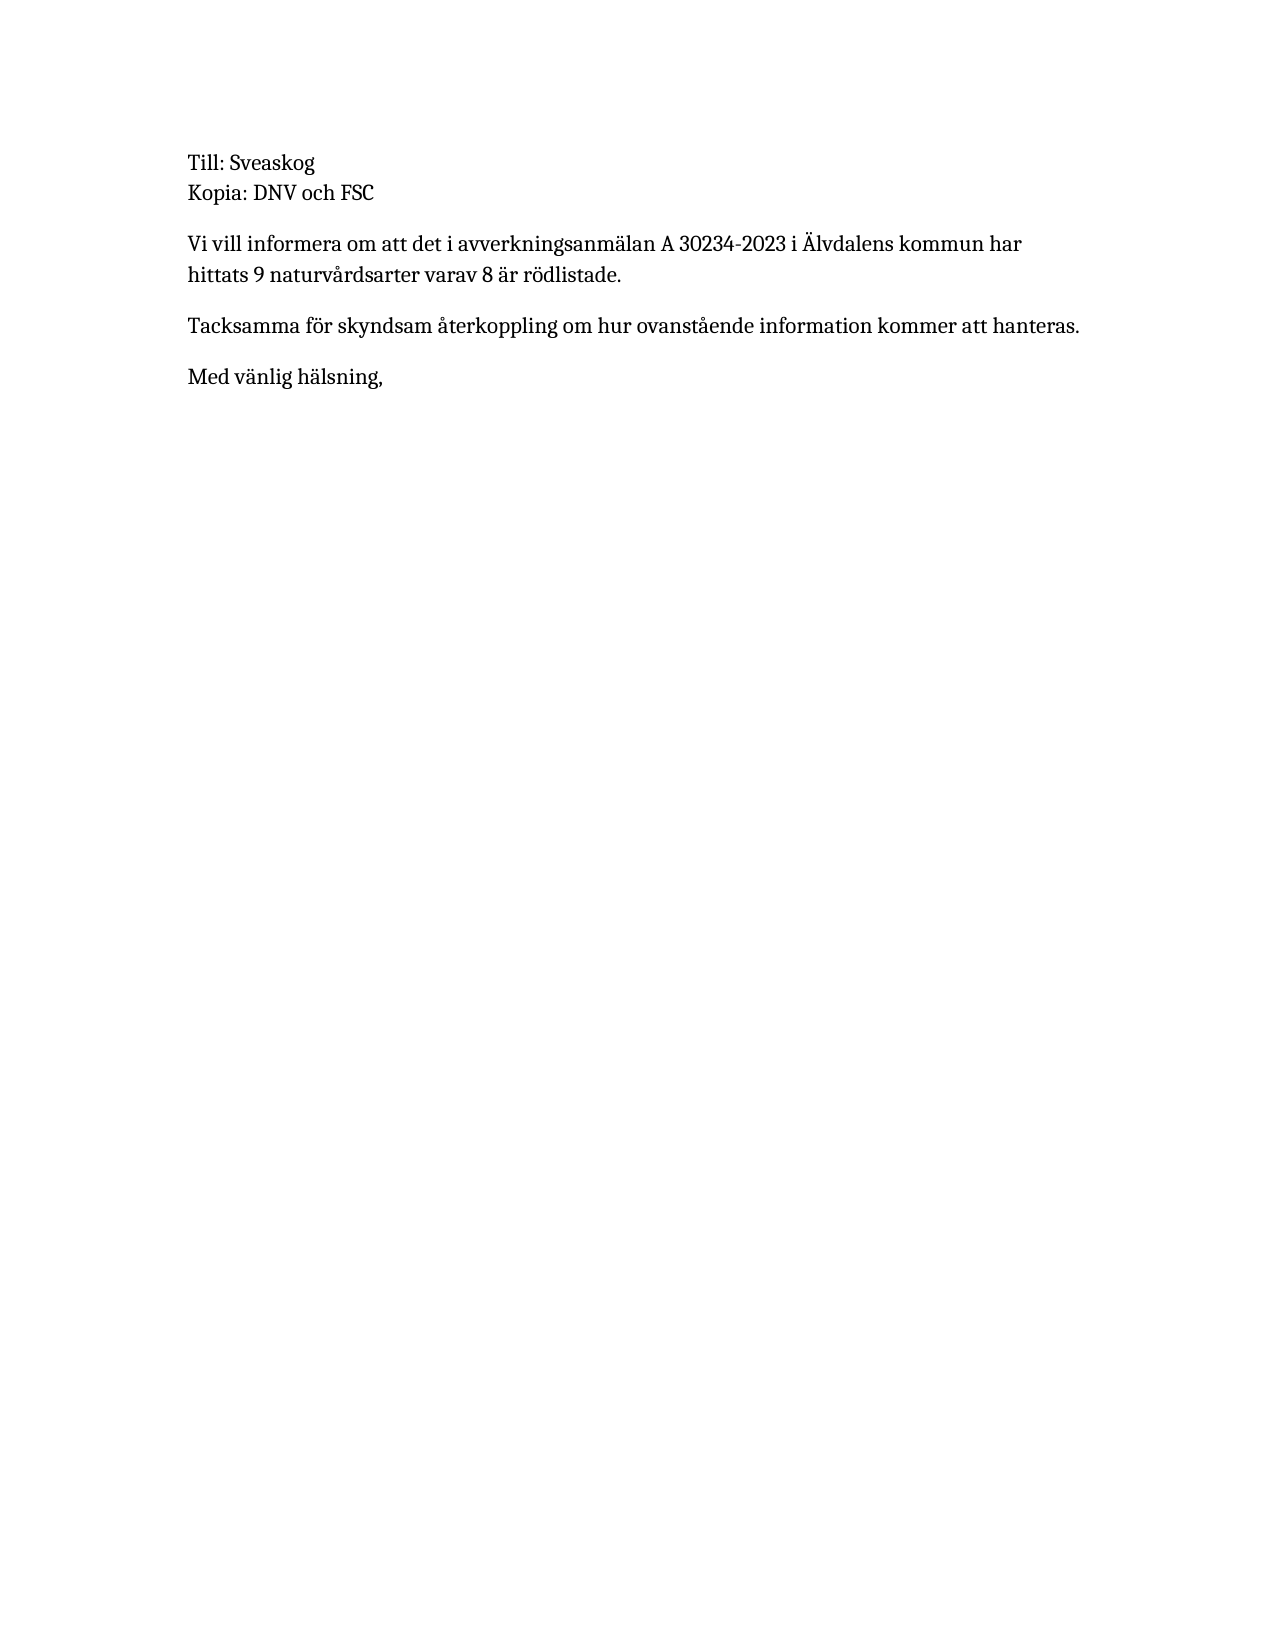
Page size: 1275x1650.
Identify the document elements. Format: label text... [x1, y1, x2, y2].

text Till: Sveaskog Kopia: DNV och FSC [187, 150, 1087, 207]
text Vi vill informera om att det i avverkningsanmälan A 30234-2023 i Älvdalens kommun har hittats 9 naturvårdsarter varav 8 är rödlistade. [187, 231, 1087, 288]
text Med vänlig hälsning, [187, 363, 1087, 420]
text Tacksamma för skyndsam återkoppling om hur ovanstående information kommer att hanteras. [187, 312, 1087, 339]
